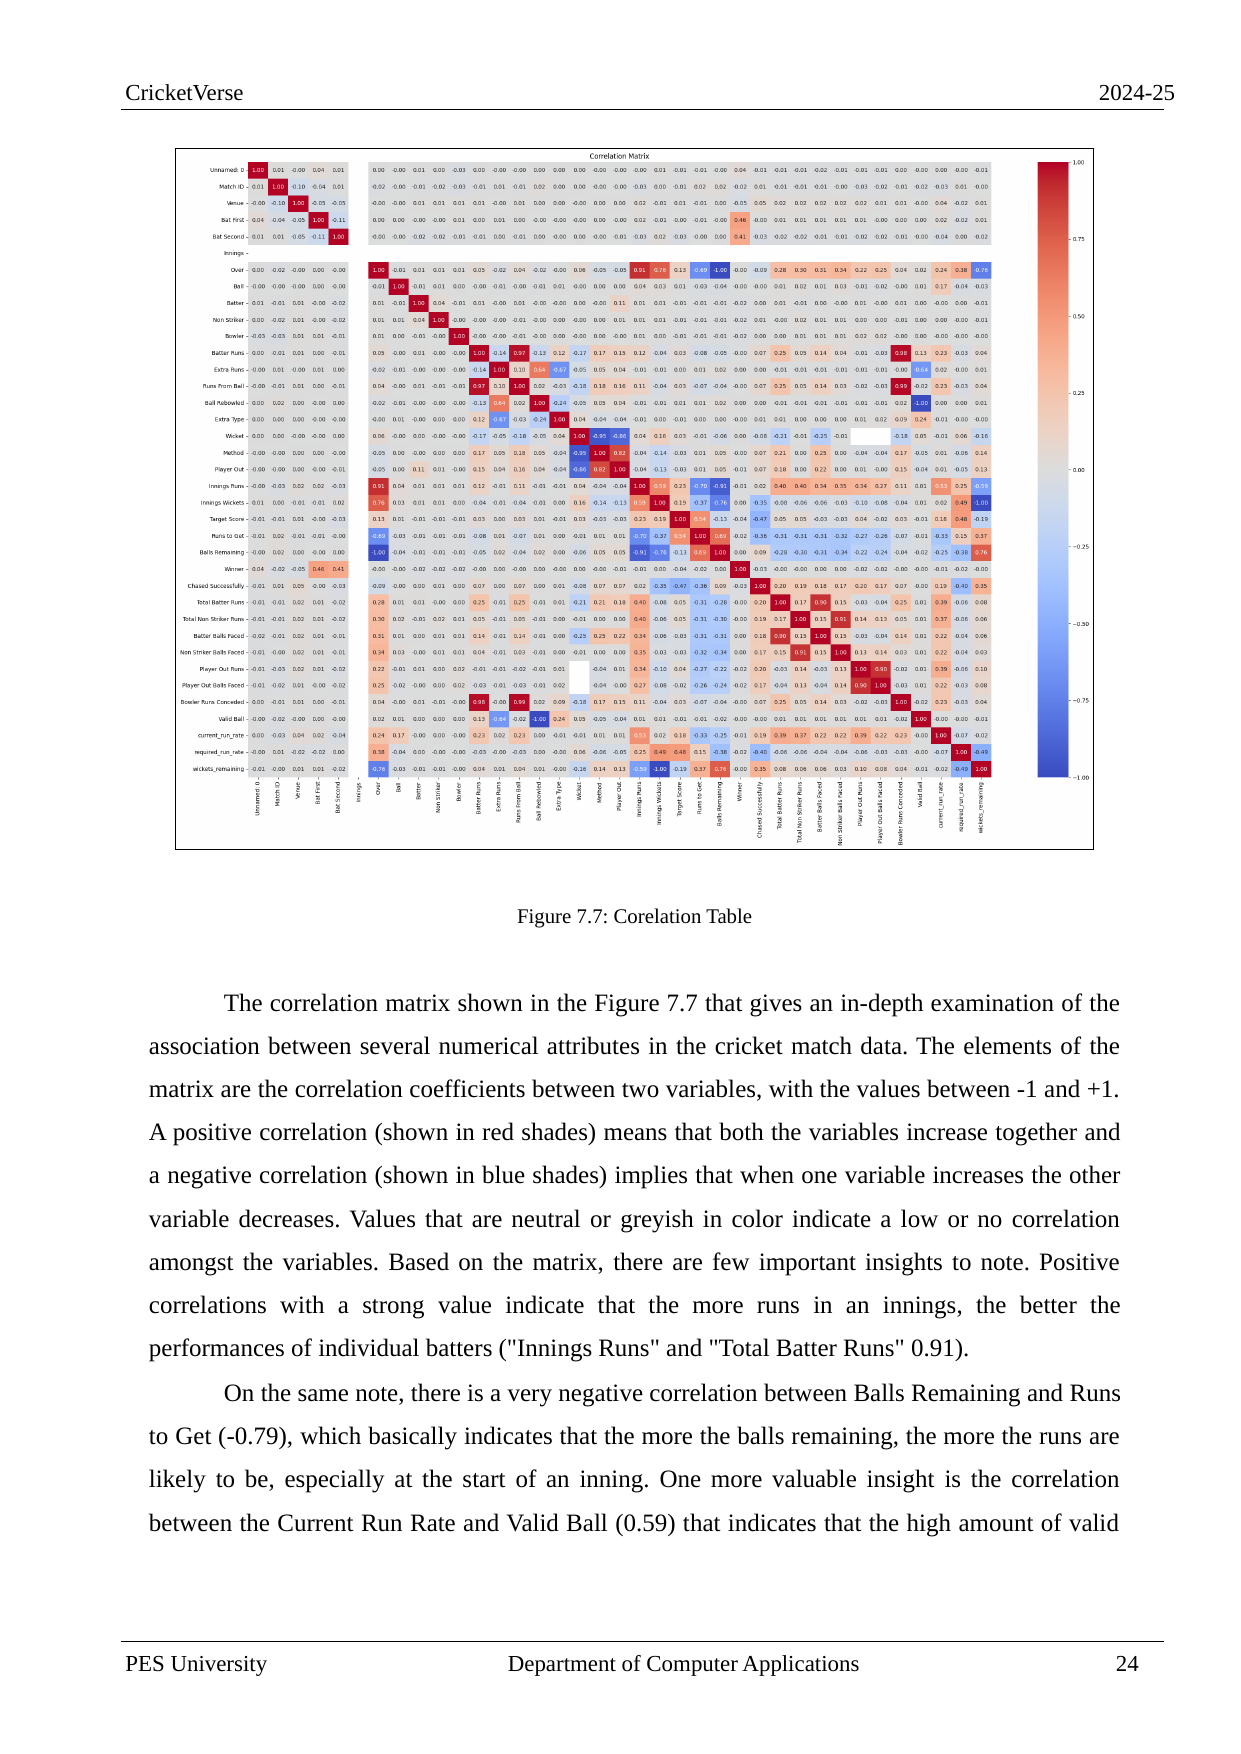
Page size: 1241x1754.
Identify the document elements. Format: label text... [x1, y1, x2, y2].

picture [176, 149, 1093, 849]
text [149, 1378, 1121, 1536]
text Figure 7.7: Corelation Table [148, 904, 1121, 928]
text The correlation matrix shown in the Figure 7.7 that gives an in-depth examination of the association between several numerical attributes in the cricket match data. The elements of the matrix are the correlation coefficients between two variables, with the values between -1 and +1. A positive correlation (shown in red shades) means that both the variables increase together and a negative correlation (shown in blue shades) implies that when one variable increases the other variable decreases. Values that are neutral or greyish in color indicate a low or no correlation amongst the variables. Based on the matrix, there are few important insights to note. Positive correlations with a strong value indicate that the more runs in an innings, the better the performances of individual batters ("Innings Runs" and "Total Batter Runs" 0.91). [149, 988, 1121, 1362]
